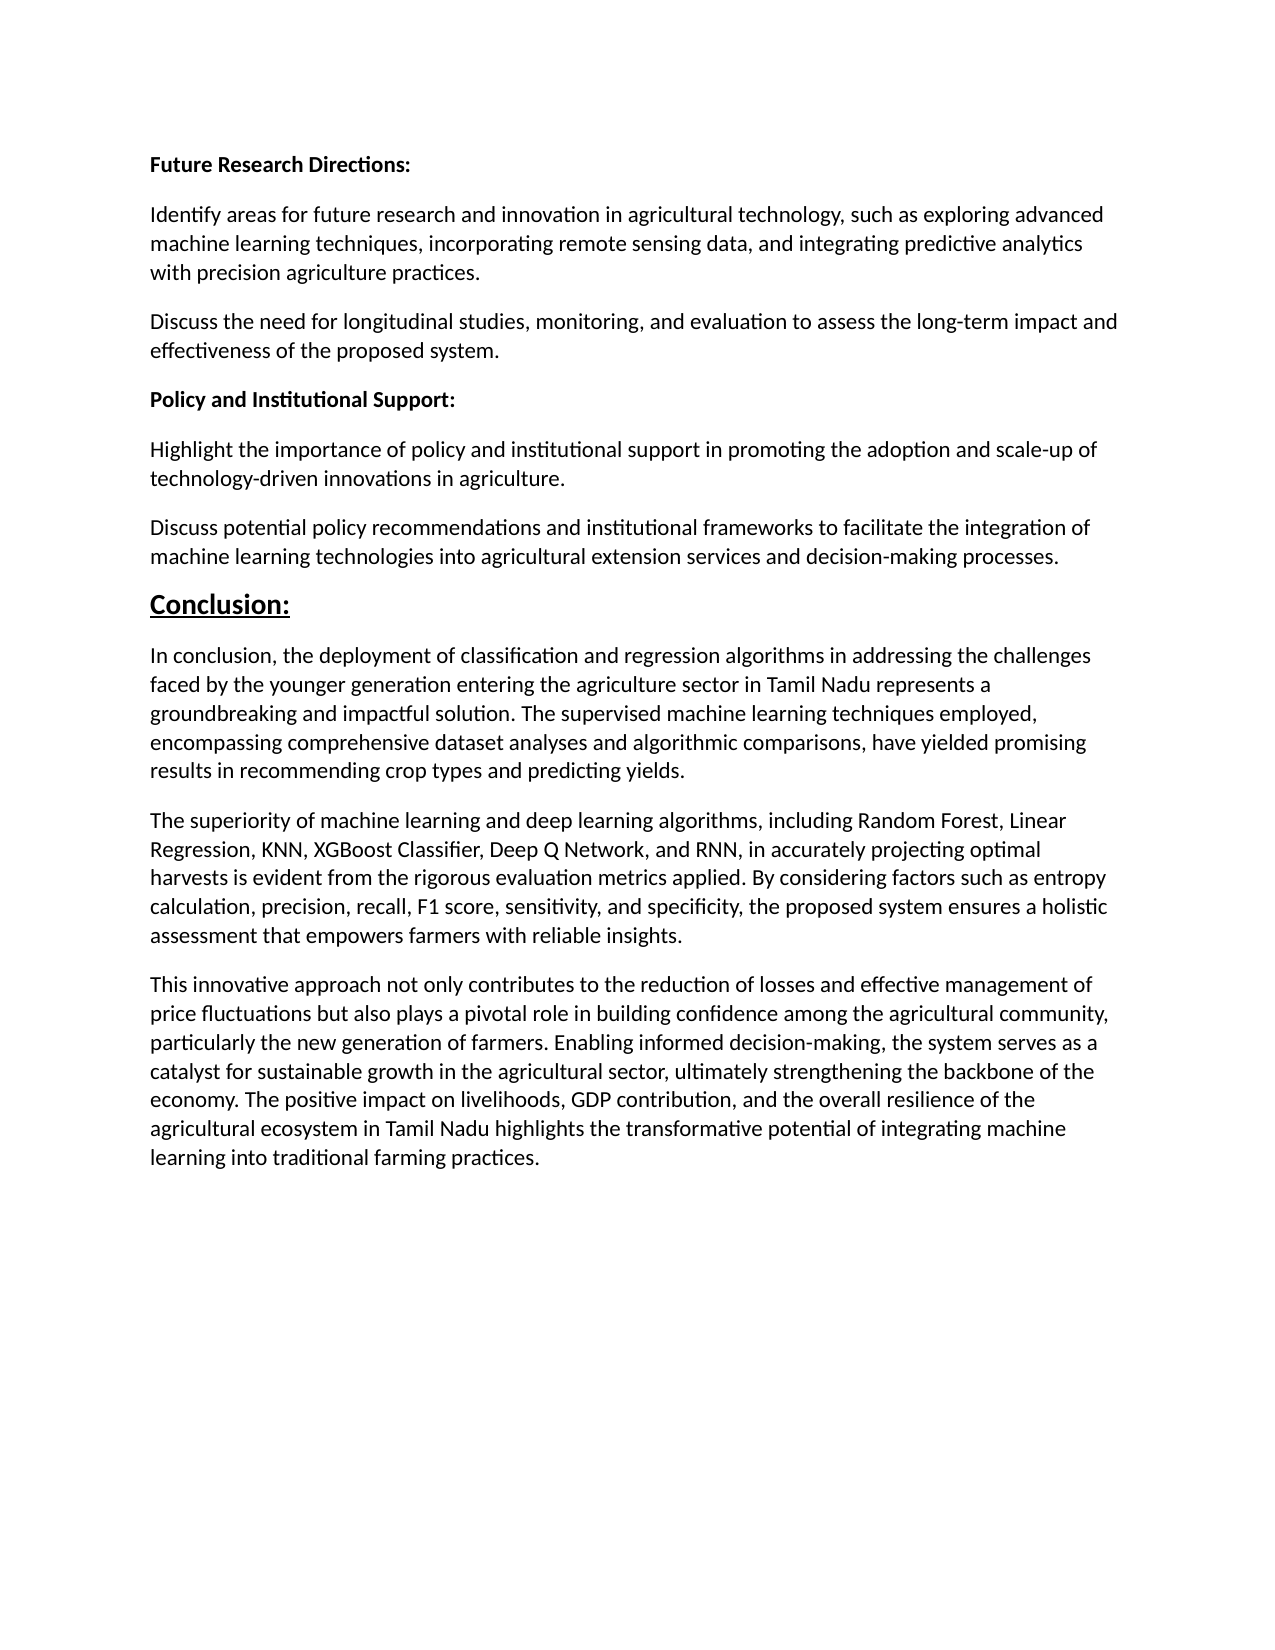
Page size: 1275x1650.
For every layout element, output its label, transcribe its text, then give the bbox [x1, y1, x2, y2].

text Conclusion: [150, 591, 1125, 620]
text Discuss potential policy recommendations and institutional frameworks to facilitate the integration of machine learning technologies into agricultural extension services and decision-making processes. [150, 513, 1125, 570]
text Identify areas for future research and innovation in agricultural technology, such as exploring advanced machine learning techniques, incorporating remote sensing data, and integrating predictive analytics with precision agriculture practices. [150, 199, 1125, 286]
text Policy and Institutional Support: [150, 385, 1125, 414]
text In conclusion, the deployment of classification and regression algorithms in addressing the challenges faced by the younger generation entering the agriculture sector in Tamil Nadu represents a groundbreaking and impactful solution. The supervised machine learning techniques employed, encompassing comprehensive dataset analyses and algorithmic comparisons, have yielded promising results in recommending crop types and predicting yields. [150, 641, 1125, 784]
text This innovative approach not only contributes to the reduction of losses and effective management of price fluctuations but also plays a pivotal role in building confidence among the agricultural community, particularly the new generation of farmers. Enabling informed decision-making, the system serves as a catalyst for sustainable growth in the agricultural sector, ultimately strengthening the backbone of the economy. The positive impact on livelihoods, GDP contribution, and the overall resilience of the agricultural ecosystem in Tamil Nadu highlights the transformative potential of integrating machine learning into traditional farming practices. [150, 970, 1125, 1171]
text Future Research Directions: [150, 150, 1125, 179]
text Discuss the need for longitudinal studies, monitoring, and evaluation to assess the long-term impact and effectiveness of the proposed system. [150, 307, 1125, 364]
text The superiority of machine learning and deep learning algorithms, including Random Forest, Linear Regression, KNN, XGBoost Classifier, Deep Q Network, and RNN, in accurately projecting optimal harvests is evident from the rigorous evaluation metrics applied. By considering factors such as entropy calculation, precision, recall, F1 score, sensitivity, and specificity, the proposed system ensures a holistic assessment that empowers farmers with reliable insights. [150, 805, 1125, 949]
text Highlight the importance of policy and institutional support in promoting the adoption and scale-up of technology-driven innovations in agriculture. [150, 434, 1125, 492]
